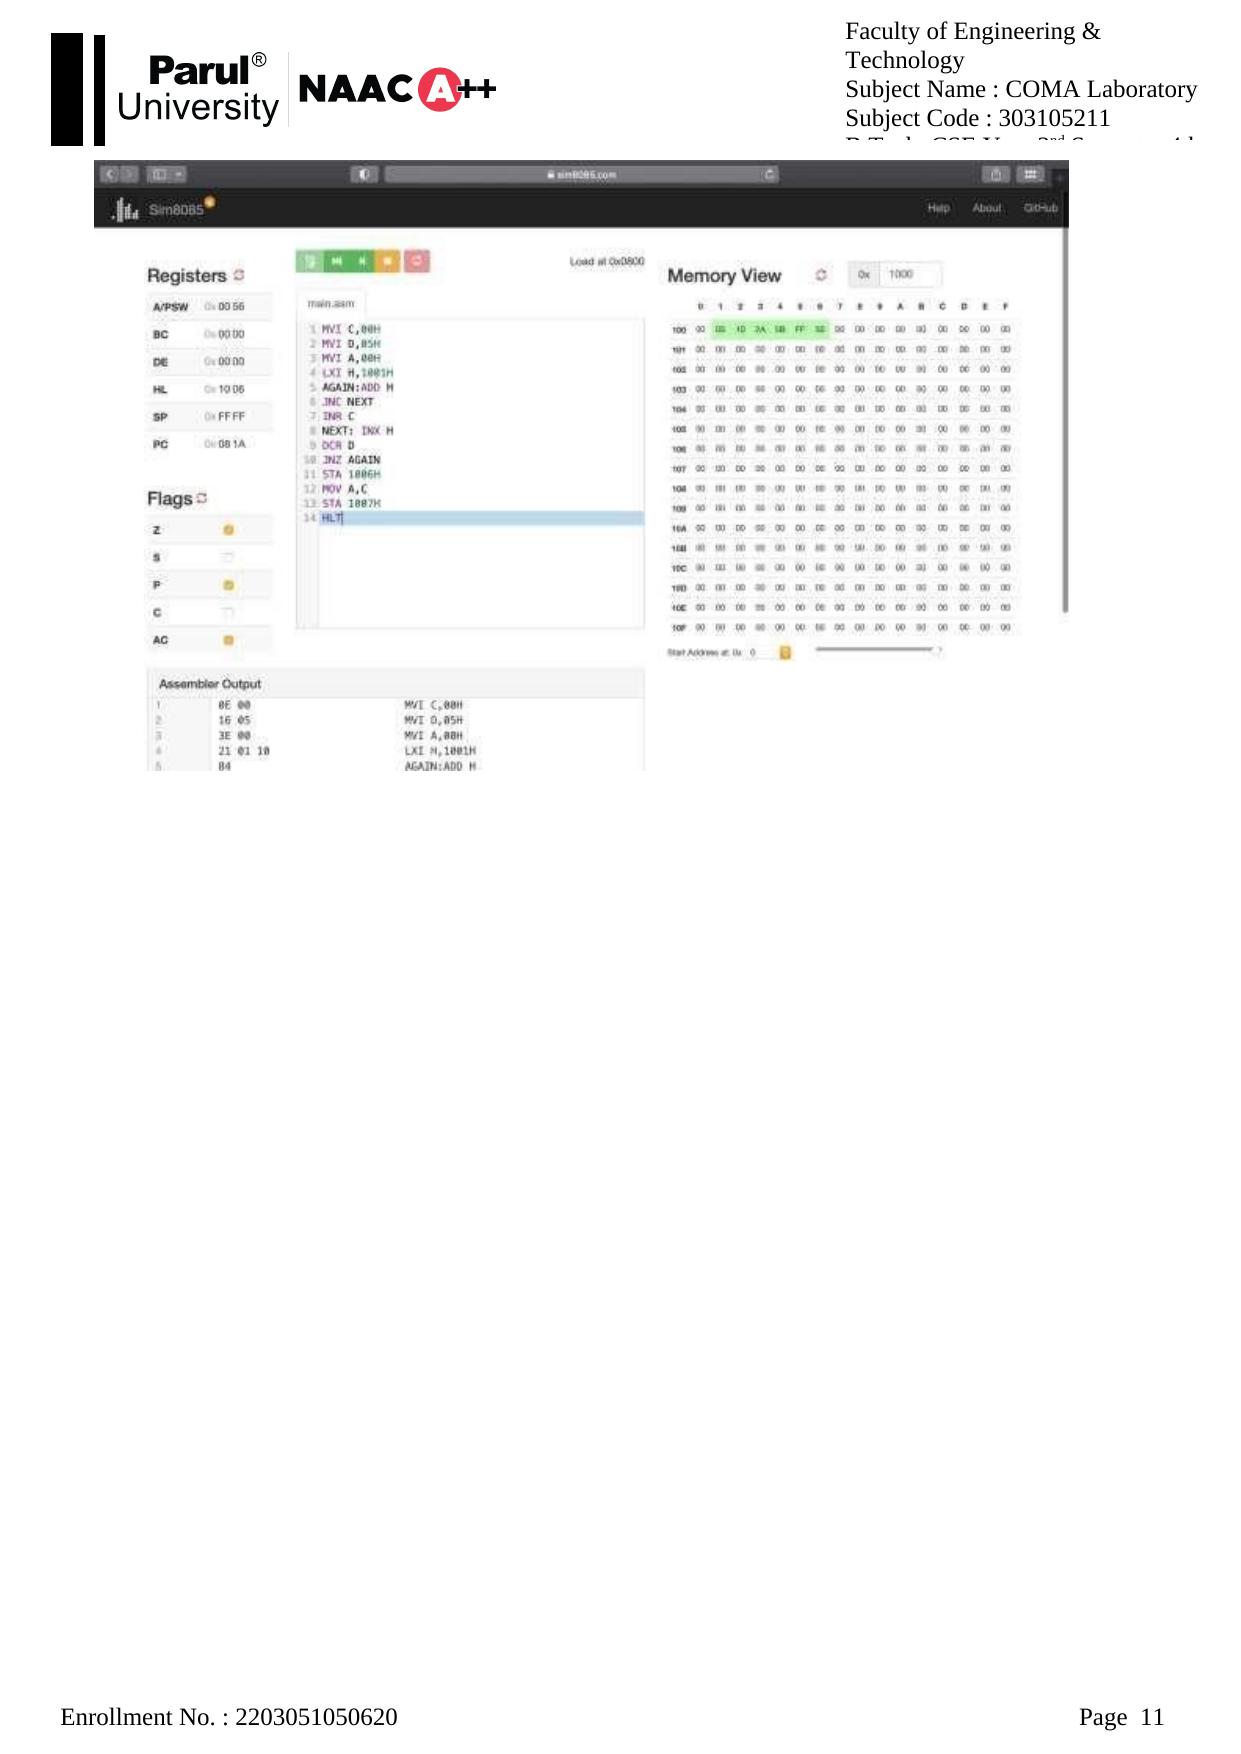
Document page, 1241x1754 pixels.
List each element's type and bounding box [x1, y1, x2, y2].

picture [119, 52, 496, 127]
picture [94, 160, 1069, 771]
